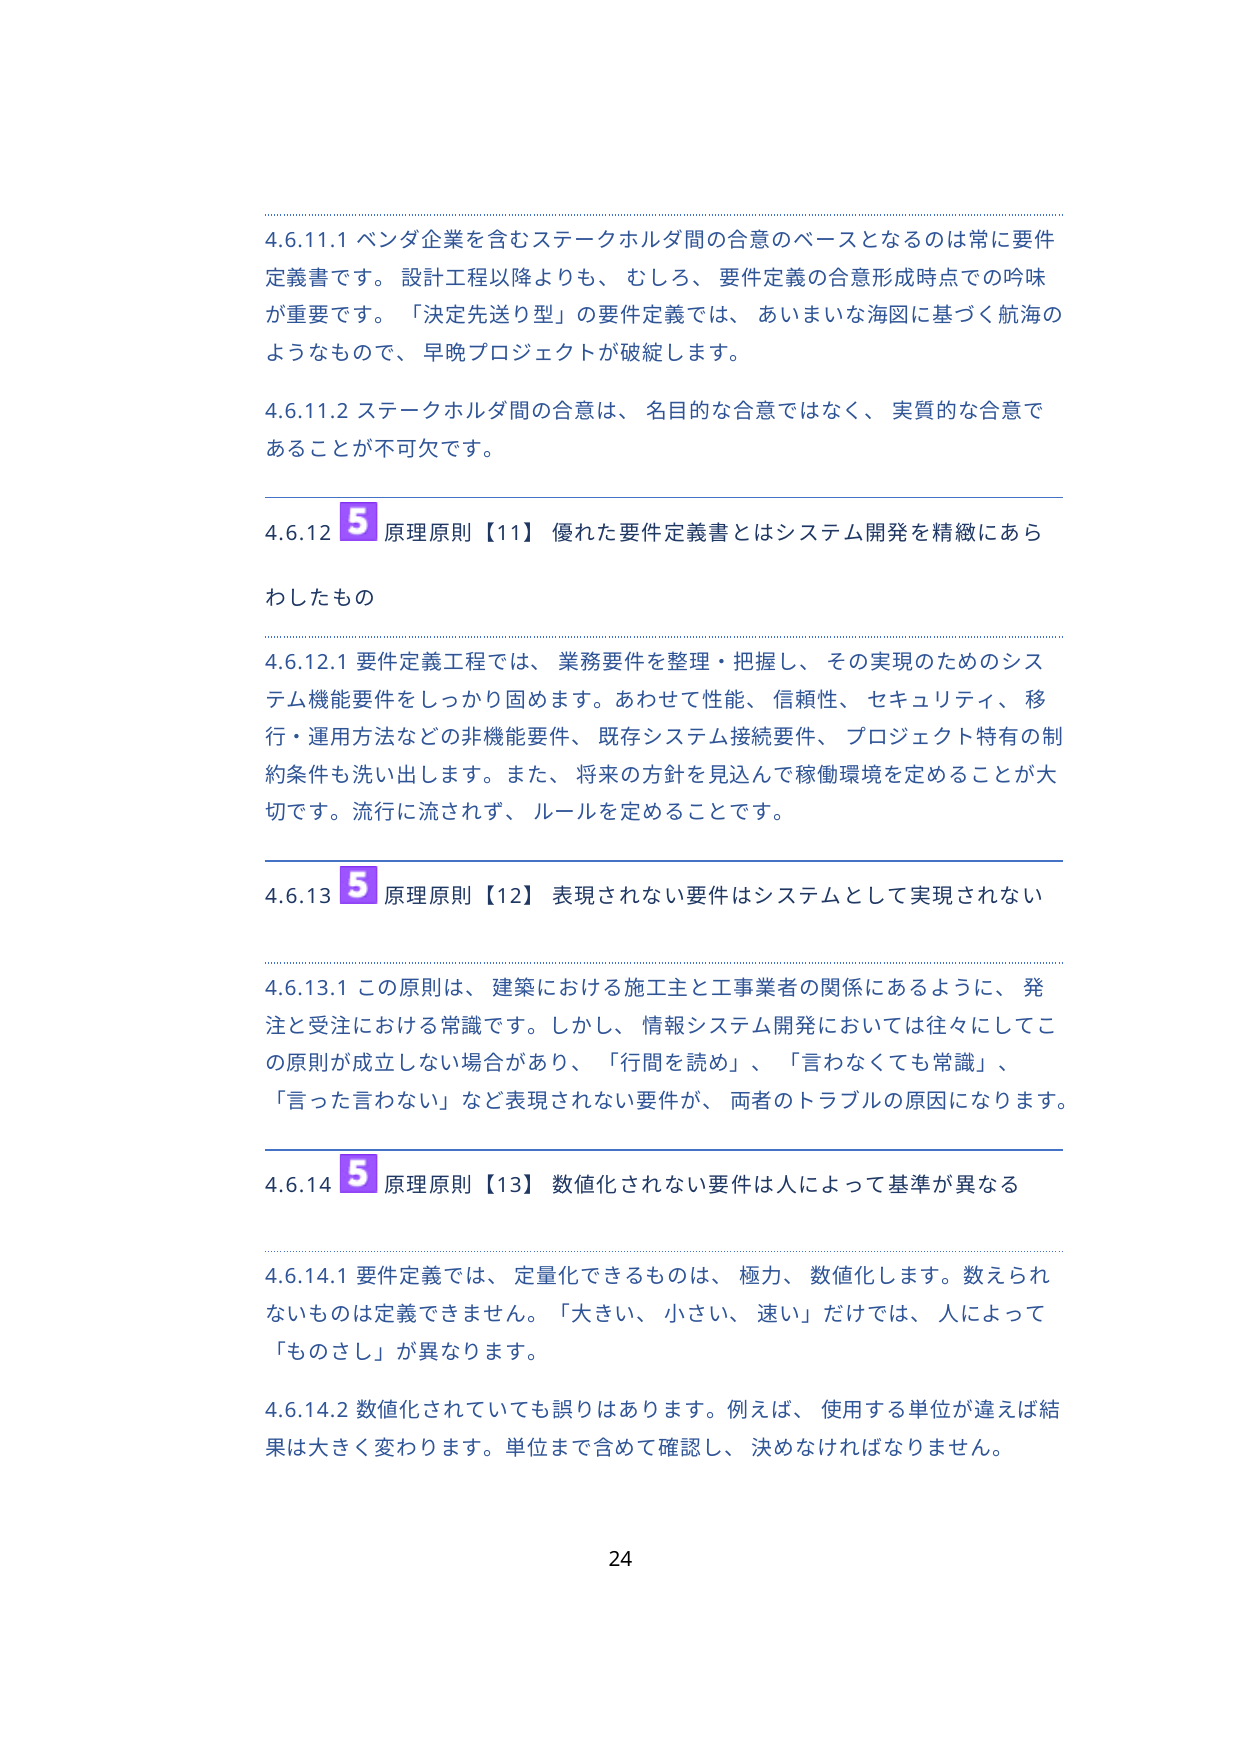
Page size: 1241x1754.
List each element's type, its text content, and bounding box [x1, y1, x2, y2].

text 原理原則【11】 優れた要件定義書とはシステム開発を精緻にあらわしたもの [265, 498, 1063, 615]
text 原理原則【13】 数値化されない要件は人によって基準が異なる [265, 1151, 1063, 1230]
text 原理原則【12】 表現されない要件はシステムとして実現されない [265, 862, 1063, 941]
picture [339, 866, 378, 904]
picture [339, 1154, 378, 1193]
text 要件定義工程では、 業務要件を整理・把握し、 その実現のためのシステム機能要件をしっかり固めます。あわせて性能、 信頼性、 セキュリティ、 移行・運用方法などの非機能要件、 既存システム接続要件、 プロジェクト特有の制約条件も洗い出します。また、 将来の方針を見込んで稼働環境を定めることが大切です。流行に流されず、 ルールを定めることです。 [265, 636, 1063, 829]
text 数値化されていても誤りはあります。例えば、 使用する単位が違えば結果は大きく変わります。単位まで含めて確認し、 決めなければなりません。 [265, 1384, 1063, 1464]
text ベンダ企業を含むステークホルダ間の合意のベースとなるのは常に要件定義書です。 設計工程以降よりも、 むしろ、 要件定義の合意形成時点での吟味が重要です。 「決定先送り型」の要件定義では、 あいまいな海図に基づく航海のようなもので、 早晩プロジェクトが破綻します。 [265, 214, 1063, 370]
picture [339, 502, 378, 541]
text この原則は、 建築における施工主と工事業者の関係にあるように、 発注と受注における常識です。しかし、 情報システム開発においては往々にしてこの原則が成立しない場合があり、 「行間を読め」、 「言わなくても常識」、 「言った言わない」など表現されない要件が、 両者のトラブルの原因になります。 [265, 962, 1063, 1118]
text 要件定義では、 定量化できるものは、 極力、 数値化します。数えられないものは定義できません。「大きい、 小さい、 速い」だけでは、 人によって「ものさし」が異なります。 [265, 1251, 1063, 1369]
text ステークホルダ間の合意は、 名目的な合意ではなく、 実質的な合意であることが不可欠です。 [265, 385, 1063, 466]
